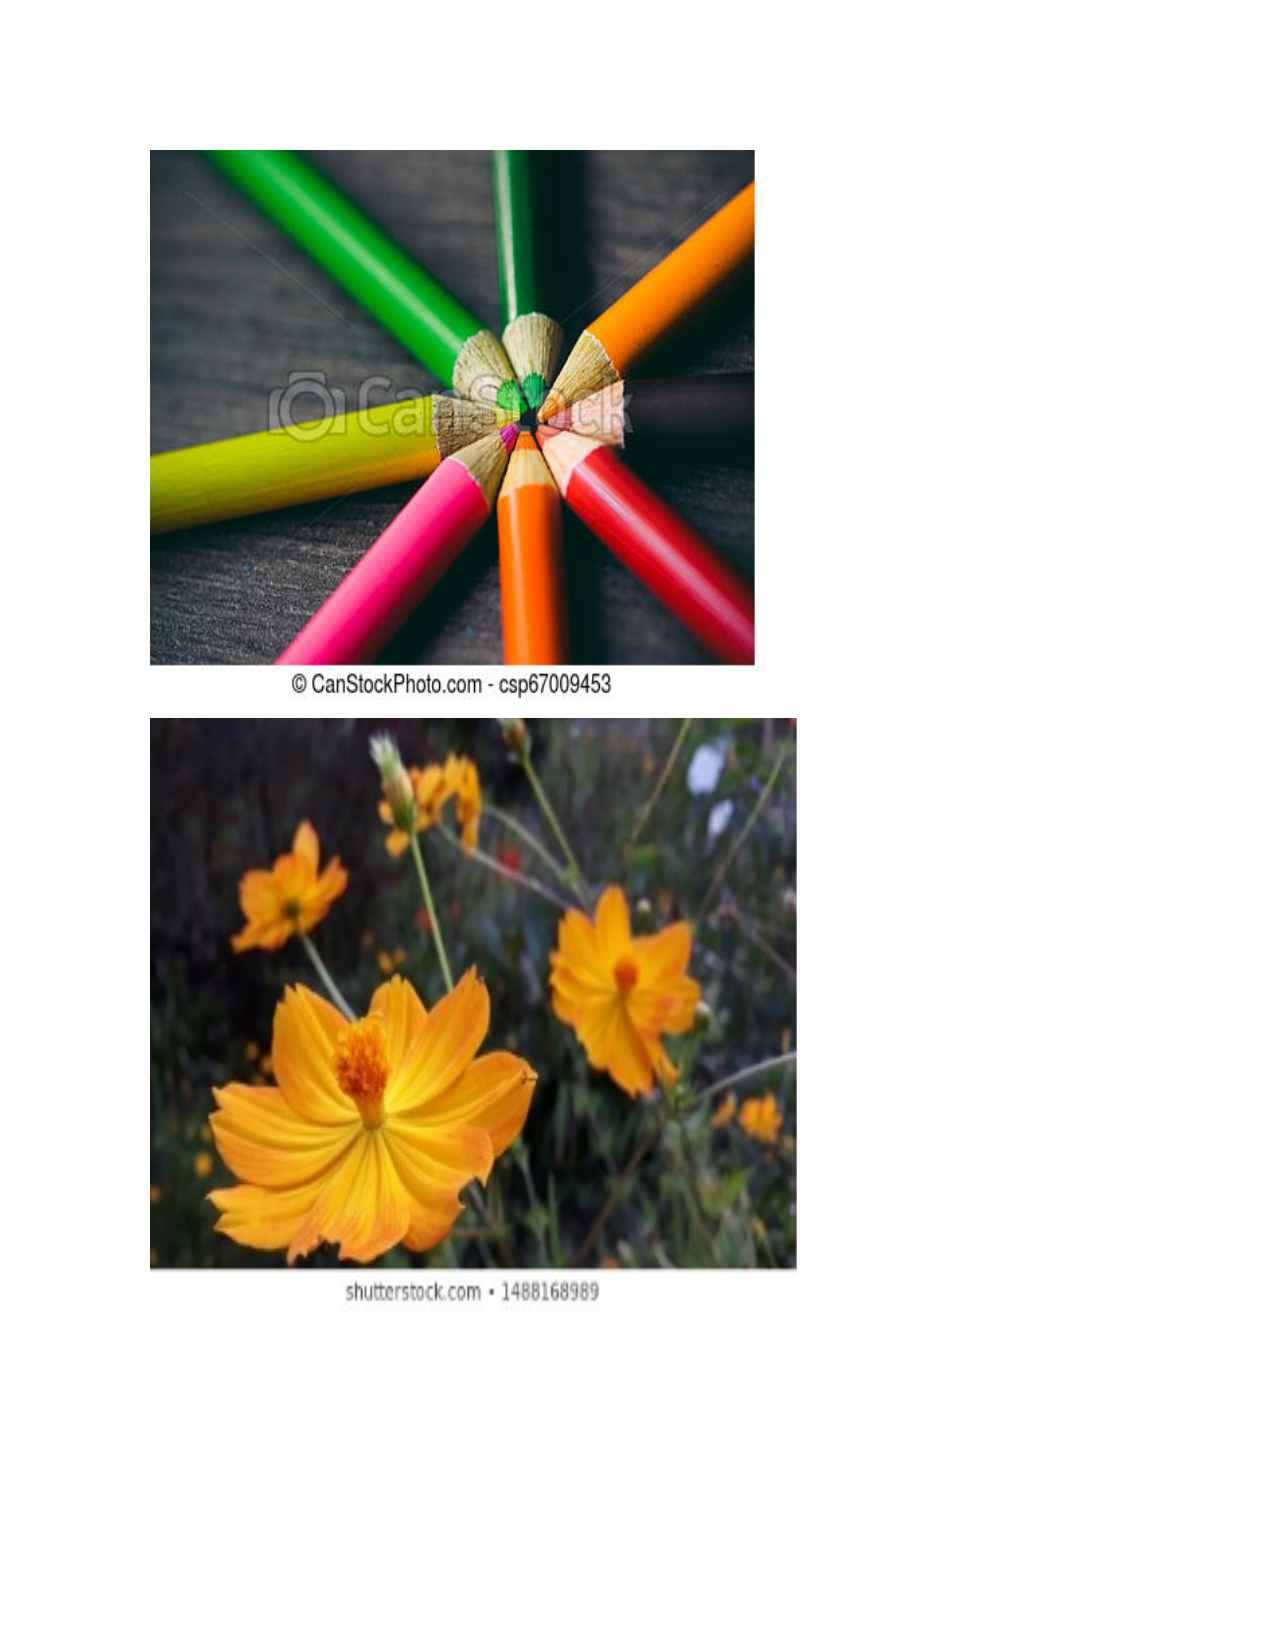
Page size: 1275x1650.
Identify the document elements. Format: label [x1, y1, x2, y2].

picture [150, 150, 755, 700]
picture [150, 718, 797, 1313]
